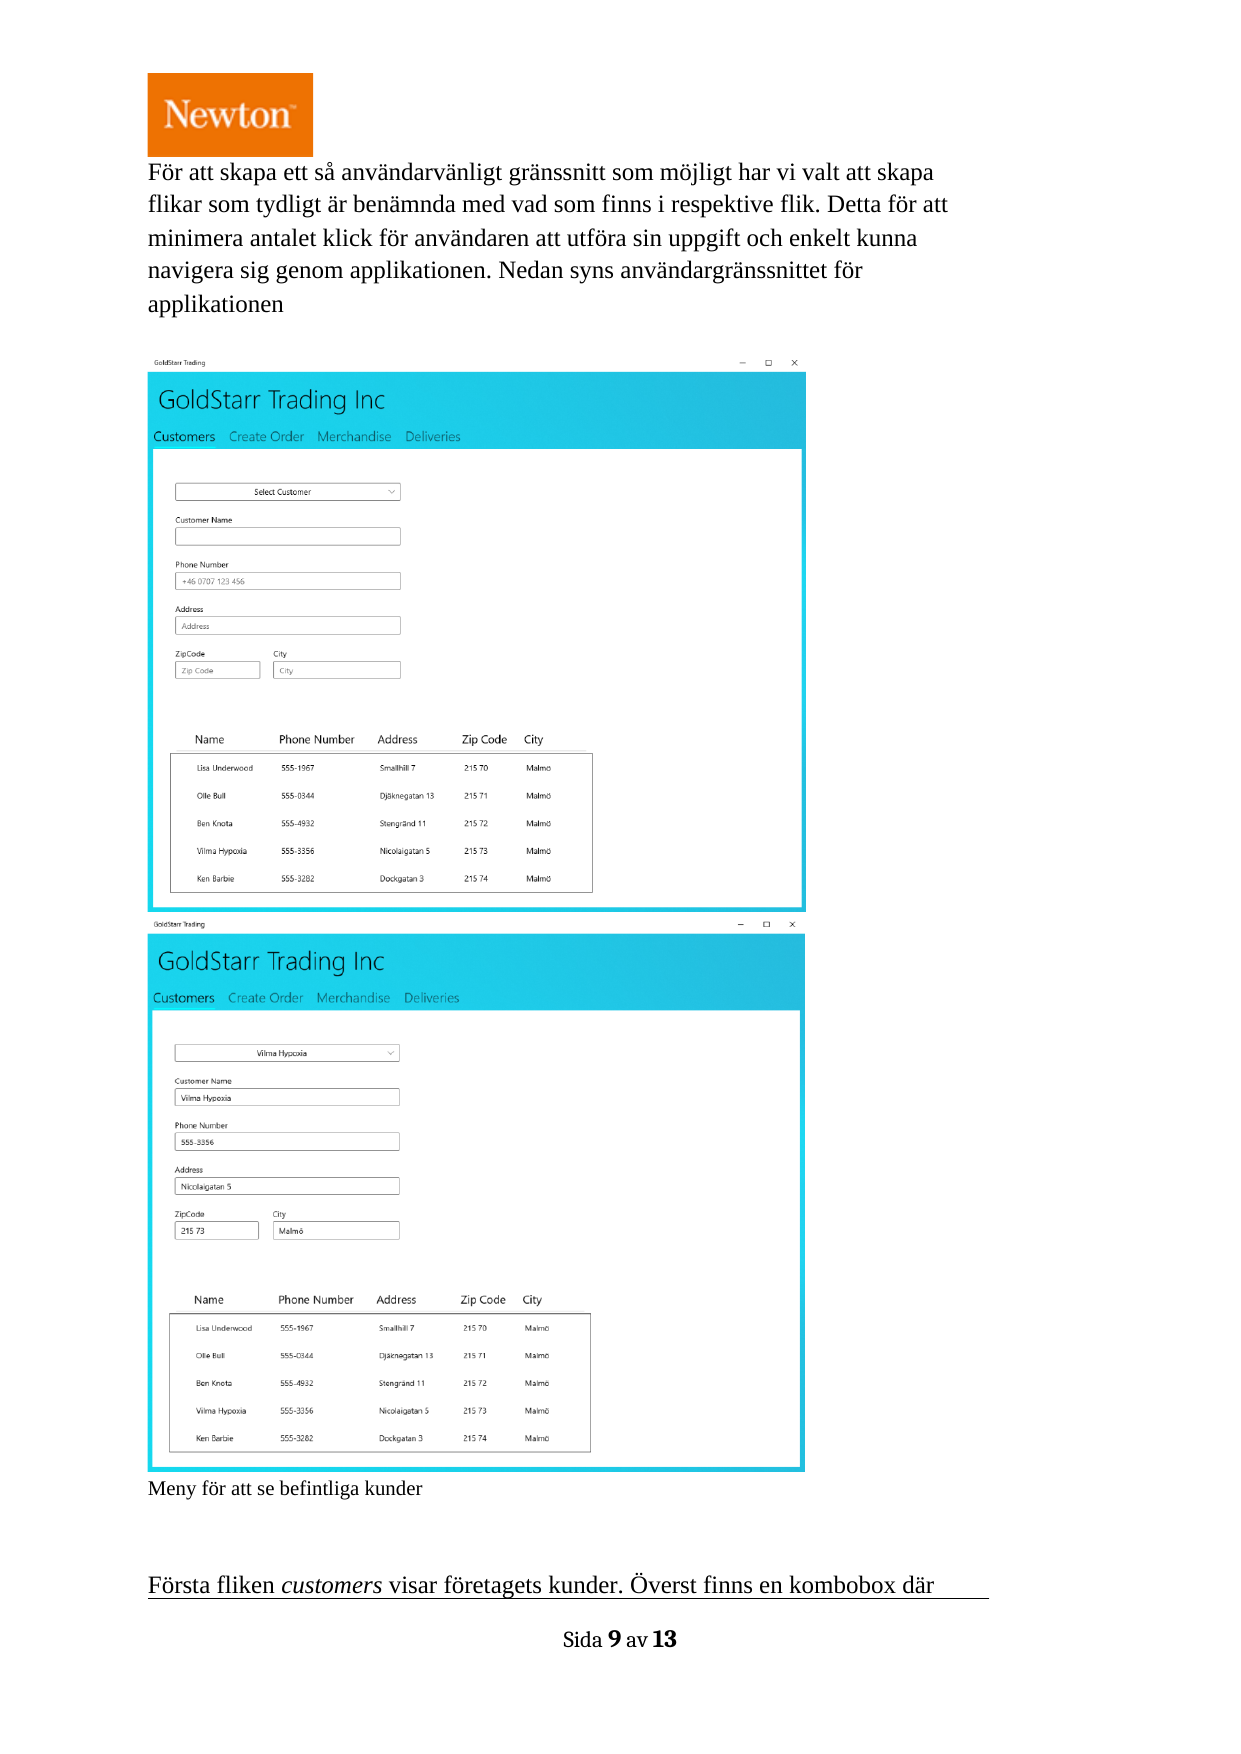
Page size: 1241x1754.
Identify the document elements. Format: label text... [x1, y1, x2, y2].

picture [147, 354, 806, 912]
picture [147, 73, 314, 157]
picture [147, 915, 805, 1472]
